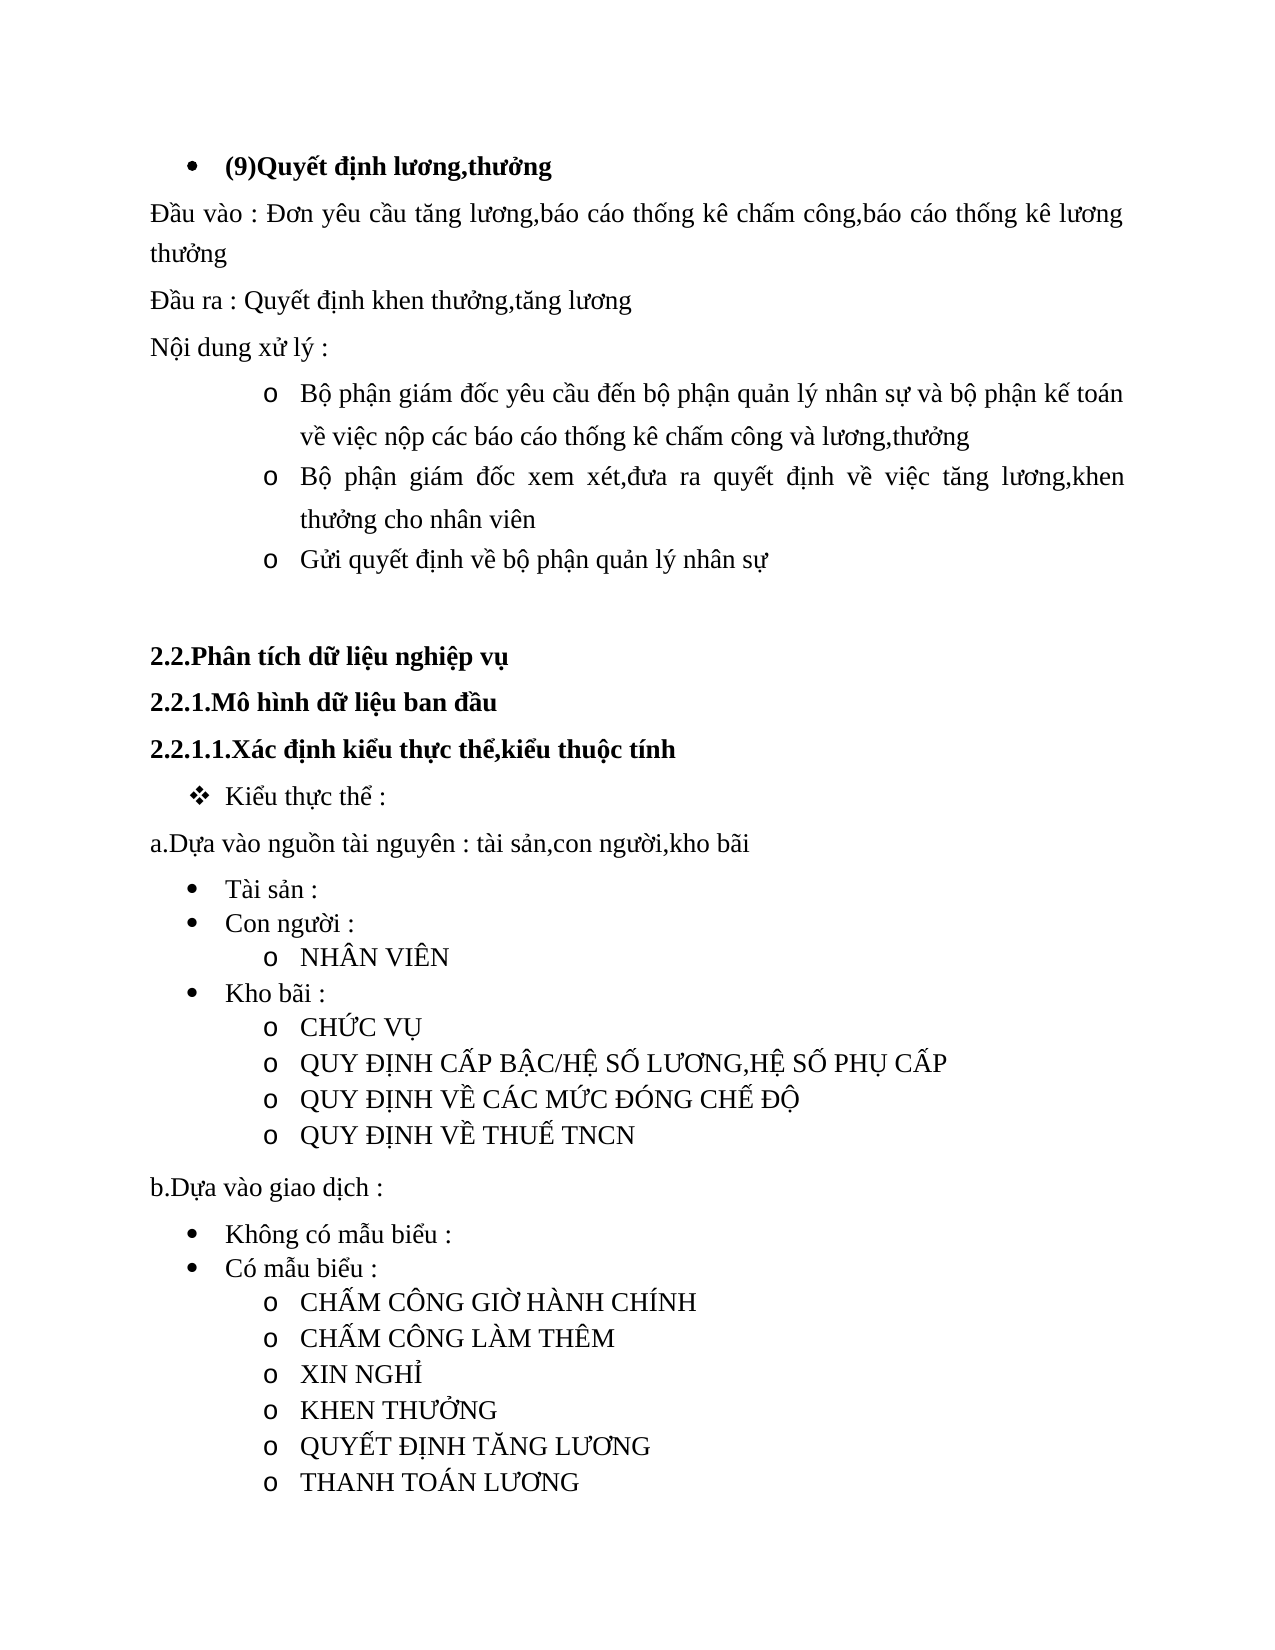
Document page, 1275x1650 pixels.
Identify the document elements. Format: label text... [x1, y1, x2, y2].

list KHEN THƯỞNG [262, 1394, 1125, 1427]
list Con người : [187, 907, 1125, 938]
text Nội dung xử lý : [150, 331, 1125, 362]
list (9)Quyết định lương,thưởng [187, 150, 1125, 181]
list NHÂN VIÊN [262, 941, 1125, 974]
list XIN NGHỈ [262, 1358, 1125, 1391]
list QUY ĐỊNH CẤP BẬC/HỆ SỐ LƯƠNG,HỆ SỐ PHỤ CẤP [262, 1047, 1125, 1080]
list Bộ phận giám đốc yêu cầu đến bộ phận quản lý nhân sự và bộ phận kế toán về việc nộp các báo cáo thống kê chấm công và lương,thưởng [262, 377, 1125, 451]
text a.Dựa vào nguồn tài nguyên : tài sản,con người,kho bãi [150, 827, 1125, 858]
text Đầu ra : Quyết định khen thưởng,tăng lương [150, 284, 1125, 315]
text b.Dựa vào giao dịch : [150, 1172, 1125, 1203]
text 2.2.1.1.Xác định kiểu thực thể,kiểu thuộc tính [150, 733, 1125, 764]
list Bộ phận giám đốc xem xét,đưa ra quyết định về việc tăng lương,khen thưởng cho nhân viên [262, 460, 1125, 534]
list CHẤM CÔNG GIỜ HÀNH CHÍNH [262, 1286, 1125, 1319]
list Có mẫu biểu : [187, 1252, 1125, 1283]
list CHỨC VỤ [262, 1011, 1125, 1044]
list CHẤM CÔNG LÀM THÊM [262, 1322, 1125, 1355]
text Đầu vào : Đơn yêu cầu tăng lương,báo cáo thống kê chấm công,báo cáo thống kê lương thưởng [150, 197, 1125, 268]
list QUY ĐỊNH VỀ THUẾ TNCN [262, 1119, 1125, 1152]
text 2.2.1.Mô hình dữ liệu ban đầu [150, 687, 1125, 718]
list QUYẾT ĐỊNH TĂNG LƯƠNG [262, 1430, 1125, 1463]
list Tài sản : [187, 873, 1125, 905]
list QUY ĐỊNH VỀ CÁC MỨC ĐÓNG CHẾ ĐỘ [262, 1083, 1125, 1116]
list Kho bãi : [187, 977, 1125, 1008]
list Kiểu thực thể : [187, 780, 1125, 811]
list THANH TOÁN LƯƠNG [262, 1466, 1125, 1499]
list Không có mẫu biểu : [187, 1218, 1125, 1249]
list Gửi quyết định về bộ phận quản lý nhân sự [262, 543, 1125, 577]
text 2.2.Phân tích dữ liệu nghiệp vụ [150, 640, 1125, 671]
